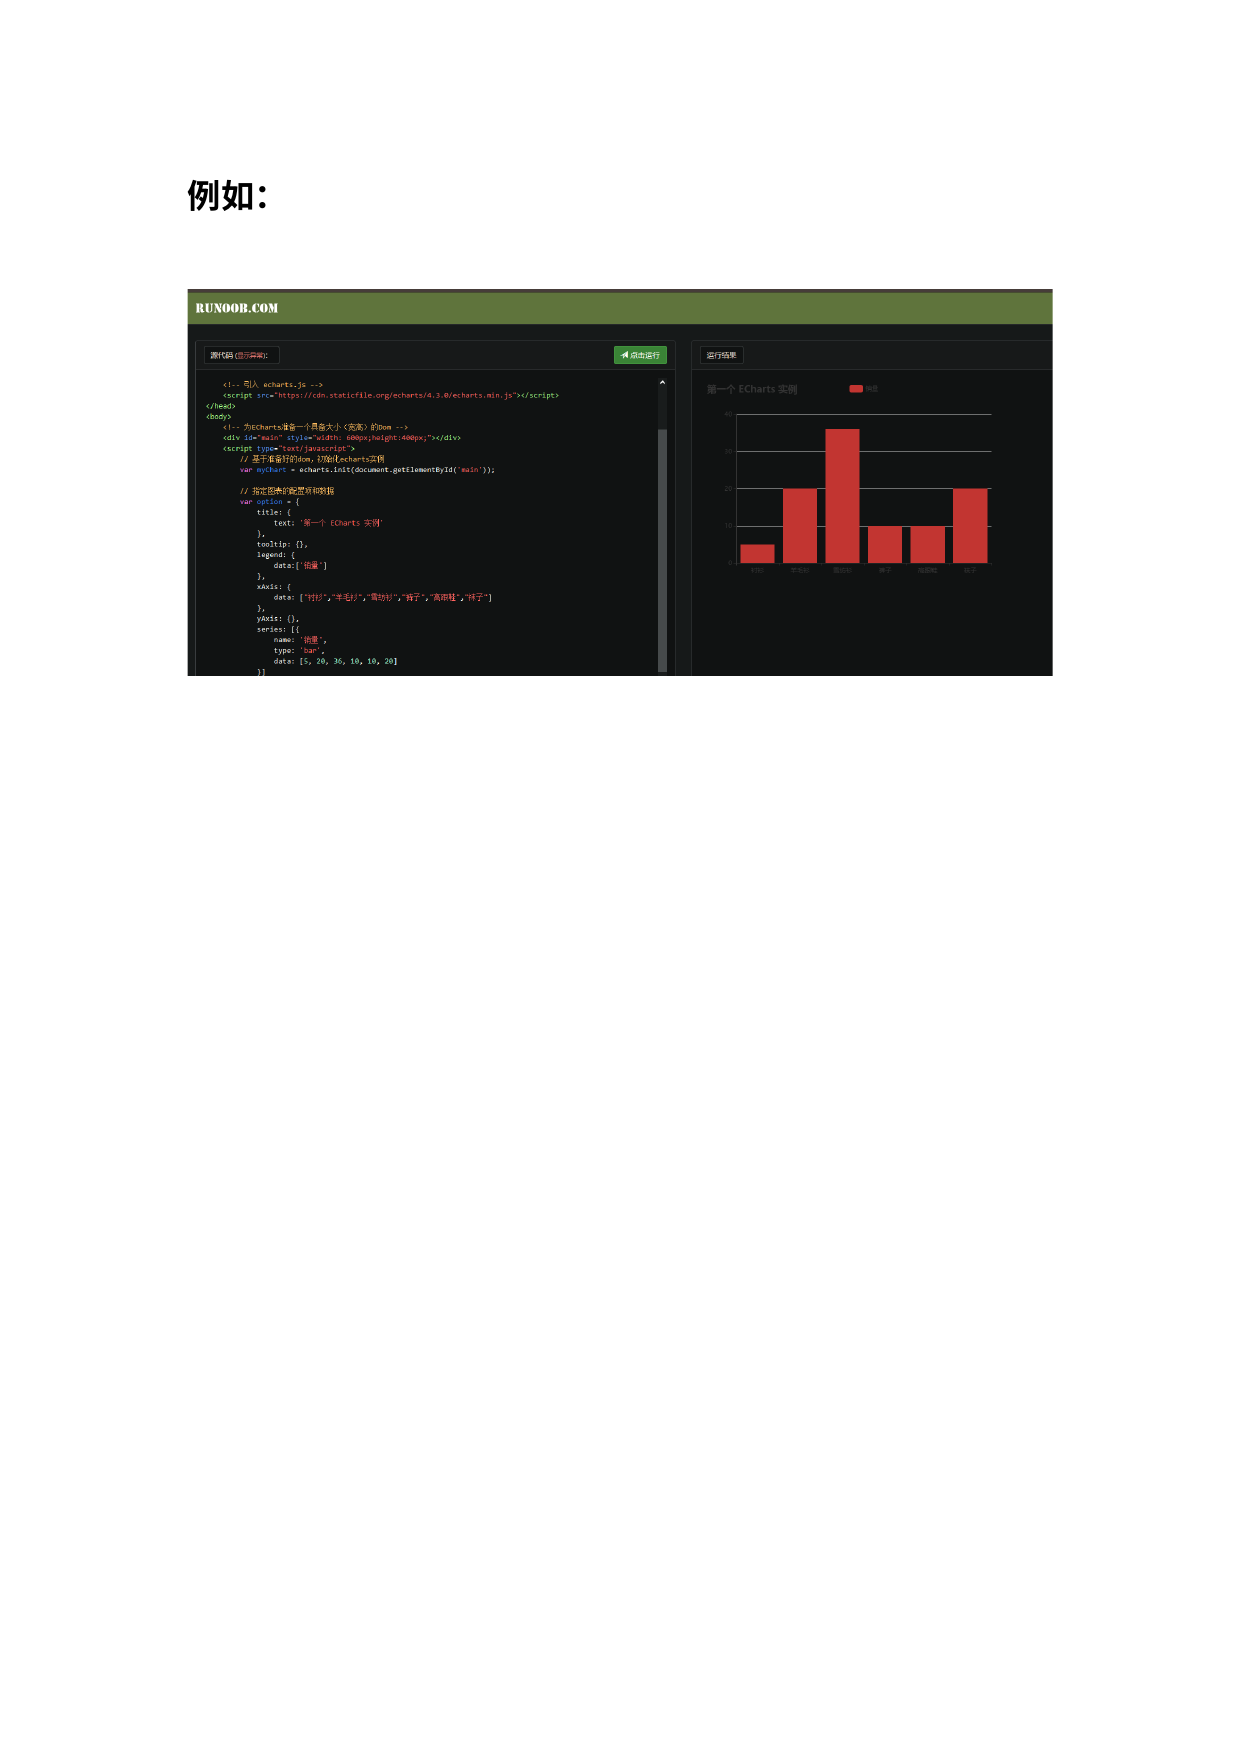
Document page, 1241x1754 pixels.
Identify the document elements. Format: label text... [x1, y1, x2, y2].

picture [187, 289, 1053, 676]
subtitle 例如： [187, 162, 1053, 227]
